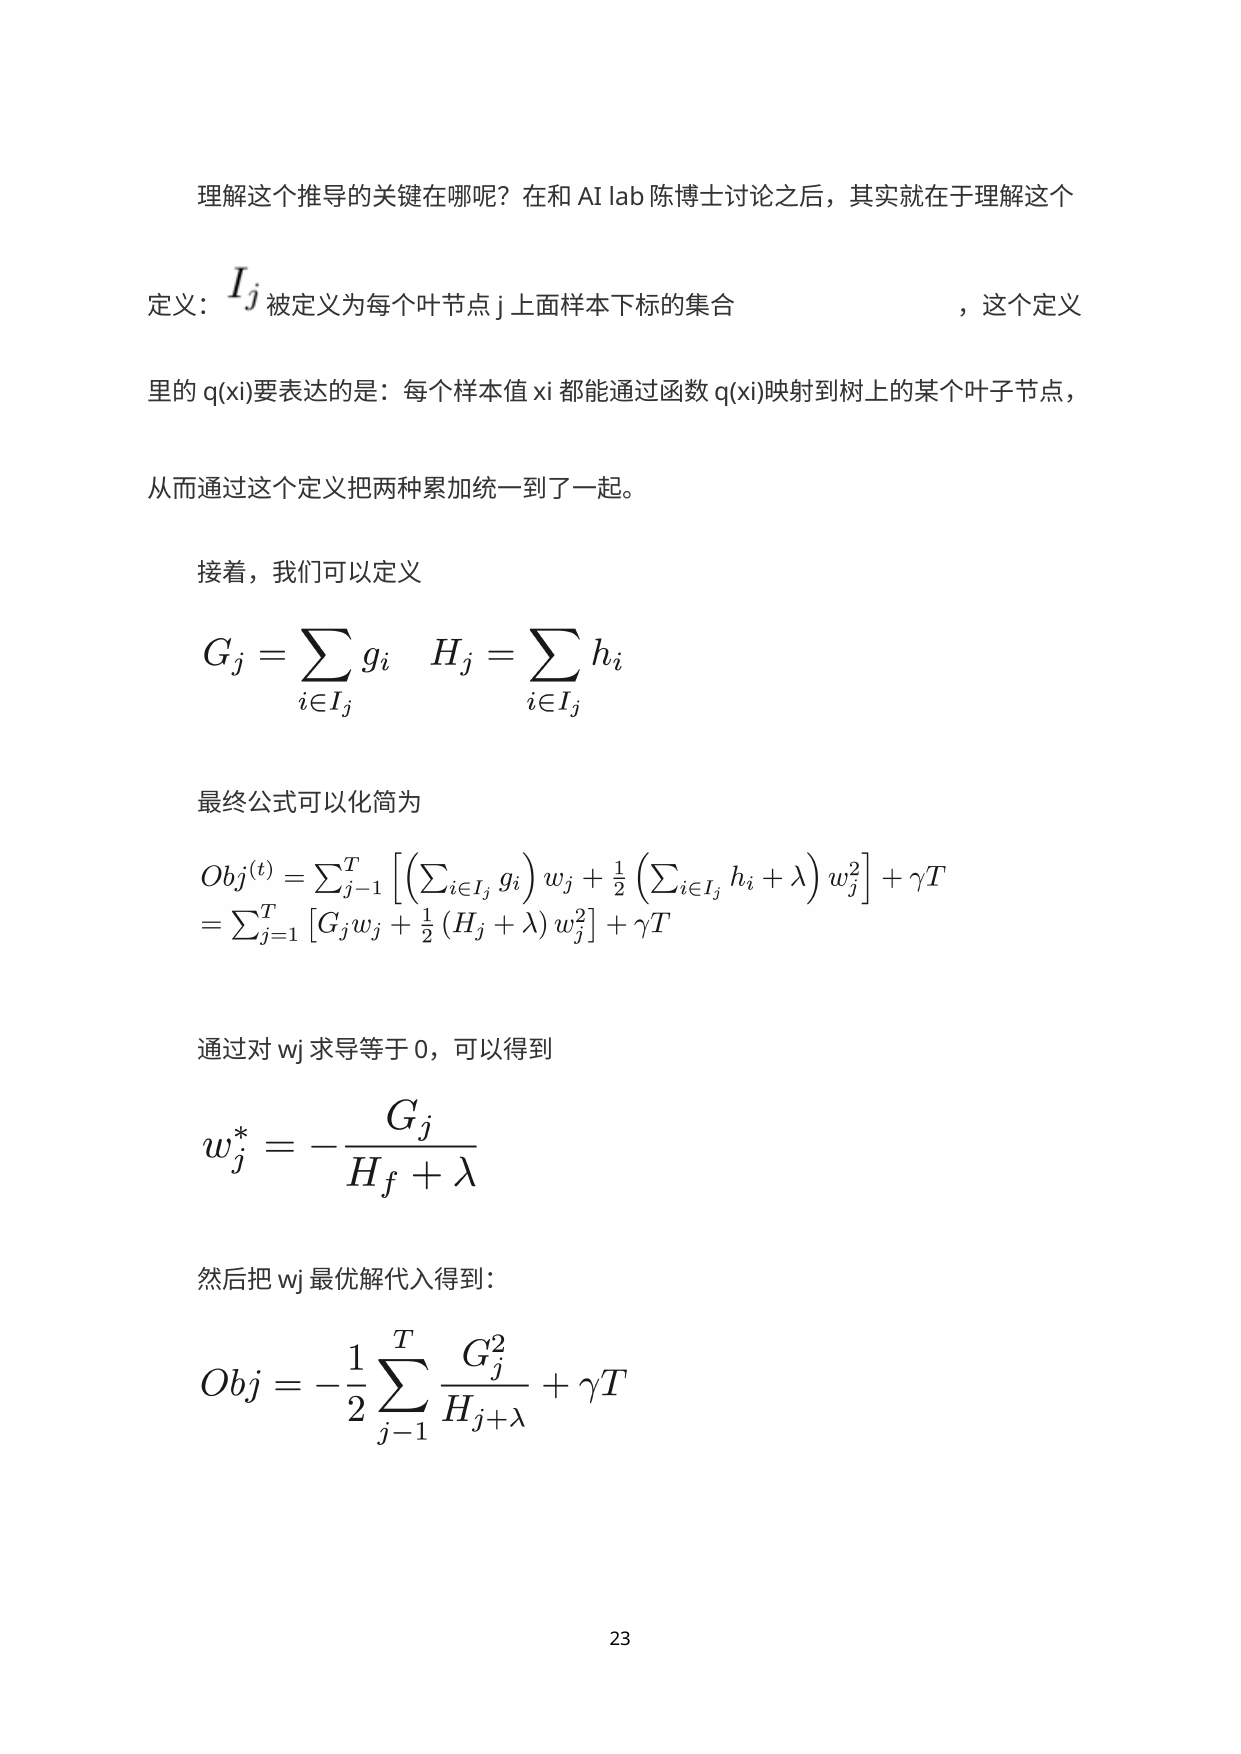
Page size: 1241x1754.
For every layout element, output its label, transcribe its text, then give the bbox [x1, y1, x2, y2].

picture [197, 850, 949, 948]
text 理解这个推导的关键在哪呢？在和AI lab陈博士讨论之后，其实就在于理解这个定义：被定义为每个叶节点 j 上面样本下标的集合，这个定义里的q(xi)要表达的是：每个样本值xi 都能通过函数q(xi)映射到树上的某个叶子节点，从而通过这个定义把两种累加统一到了一起。 [148, 162, 1092, 519]
text 然后把wj最优解代入得到： [148, 1245, 1092, 1310]
picture [197, 620, 629, 722]
text 接着，我们可以定义 [148, 538, 1092, 603]
picture [197, 1097, 490, 1202]
text 最终公式可以化简为 [148, 768, 1092, 833]
picture [222, 259, 267, 315]
picture [197, 1328, 633, 1448]
text 通过对wj求导等于0，可以得到 [148, 1015, 1092, 1080]
